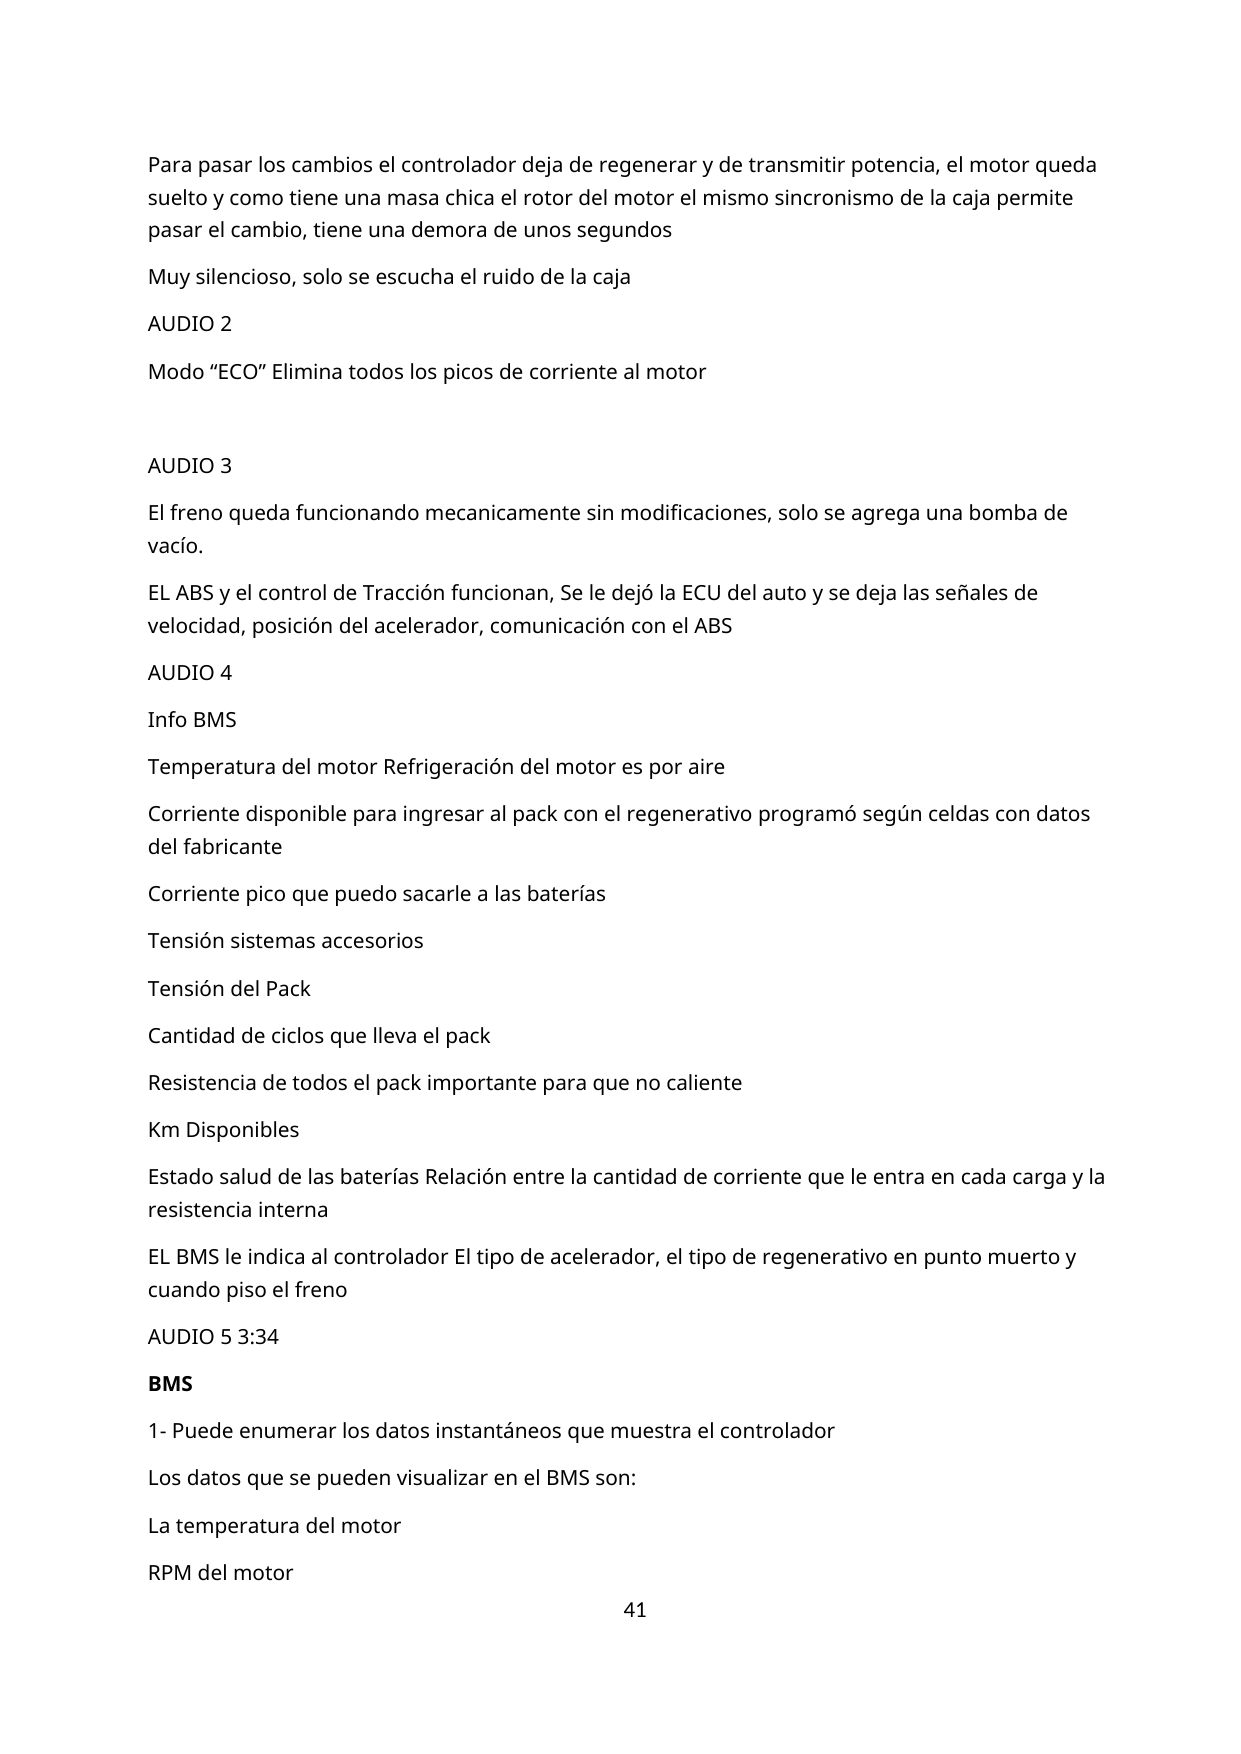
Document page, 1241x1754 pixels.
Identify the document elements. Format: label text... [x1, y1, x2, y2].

text AUDIO 4 [148, 658, 1122, 686]
text 1- Puede enumerar los datos instantáneos que muestra el controlador [148, 1416, 1122, 1445]
text Resistencia de todos el pack importante para que no caliente [148, 1068, 1122, 1096]
text EL BMS le indica al controlador El tipo de acelerador, el tipo de regenerativo en punto muerto y cuando piso el freno [148, 1242, 1122, 1303]
text Info BMS [148, 705, 1122, 733]
text AUDIO 3 [148, 451, 1122, 479]
text Estado salud de las baterías Relación entre la cantidad de corriente que le entra en cada carga y la resistencia interna [148, 1162, 1122, 1223]
text Corriente pico que puedo sacarle a las baterías [148, 879, 1122, 908]
text Cantidad de ciclos que lleva el pack [148, 1021, 1122, 1049]
text Tensión sistemas accesorios [148, 926, 1122, 955]
text Los datos que se pueden visualizar en el BMS son: [148, 1463, 1122, 1492]
text BMS [148, 1369, 1122, 1398]
text Corriente disponible para ingresar al pack con el regenerativo programó según celdas con datos del fabricante [148, 799, 1122, 861]
text Muy silencioso, solo se escucha el ruido de la caja [148, 262, 1122, 291]
text Tensión del Pack [148, 974, 1122, 1002]
text AUDIO 2 [148, 309, 1122, 338]
text EL ABS y el control de Tracción funcionan, Se le dejó la ECU del auto y se deja las señales de velocidad, posición del acelerador, comunicación con el ABS [148, 578, 1122, 639]
text Temperatura del motor Refrigeración del motor es por aire [148, 752, 1122, 781]
text La temperatura del motor [148, 1511, 1122, 1539]
text RPM del motor [148, 1558, 1122, 1586]
text Para pasar los cambios el controlador deja de regenerar y de transmitir potencia, el motor queda suelto y como tiene una masa chica el rotor del motor el mismo sincronismo de la caja permite pasar el cambio, tiene una demora de unos segundos [148, 150, 1122, 244]
text El freno queda funcionando mecanicamente sin modificaciones, solo se agrega una bomba de vacío. [148, 498, 1122, 559]
text AUDIO 5 3:34 [148, 1322, 1122, 1350]
text Km Disponibles [148, 1115, 1122, 1144]
text Modo “ECO” Elimina todos los picos de corriente al motor [148, 357, 1122, 385]
